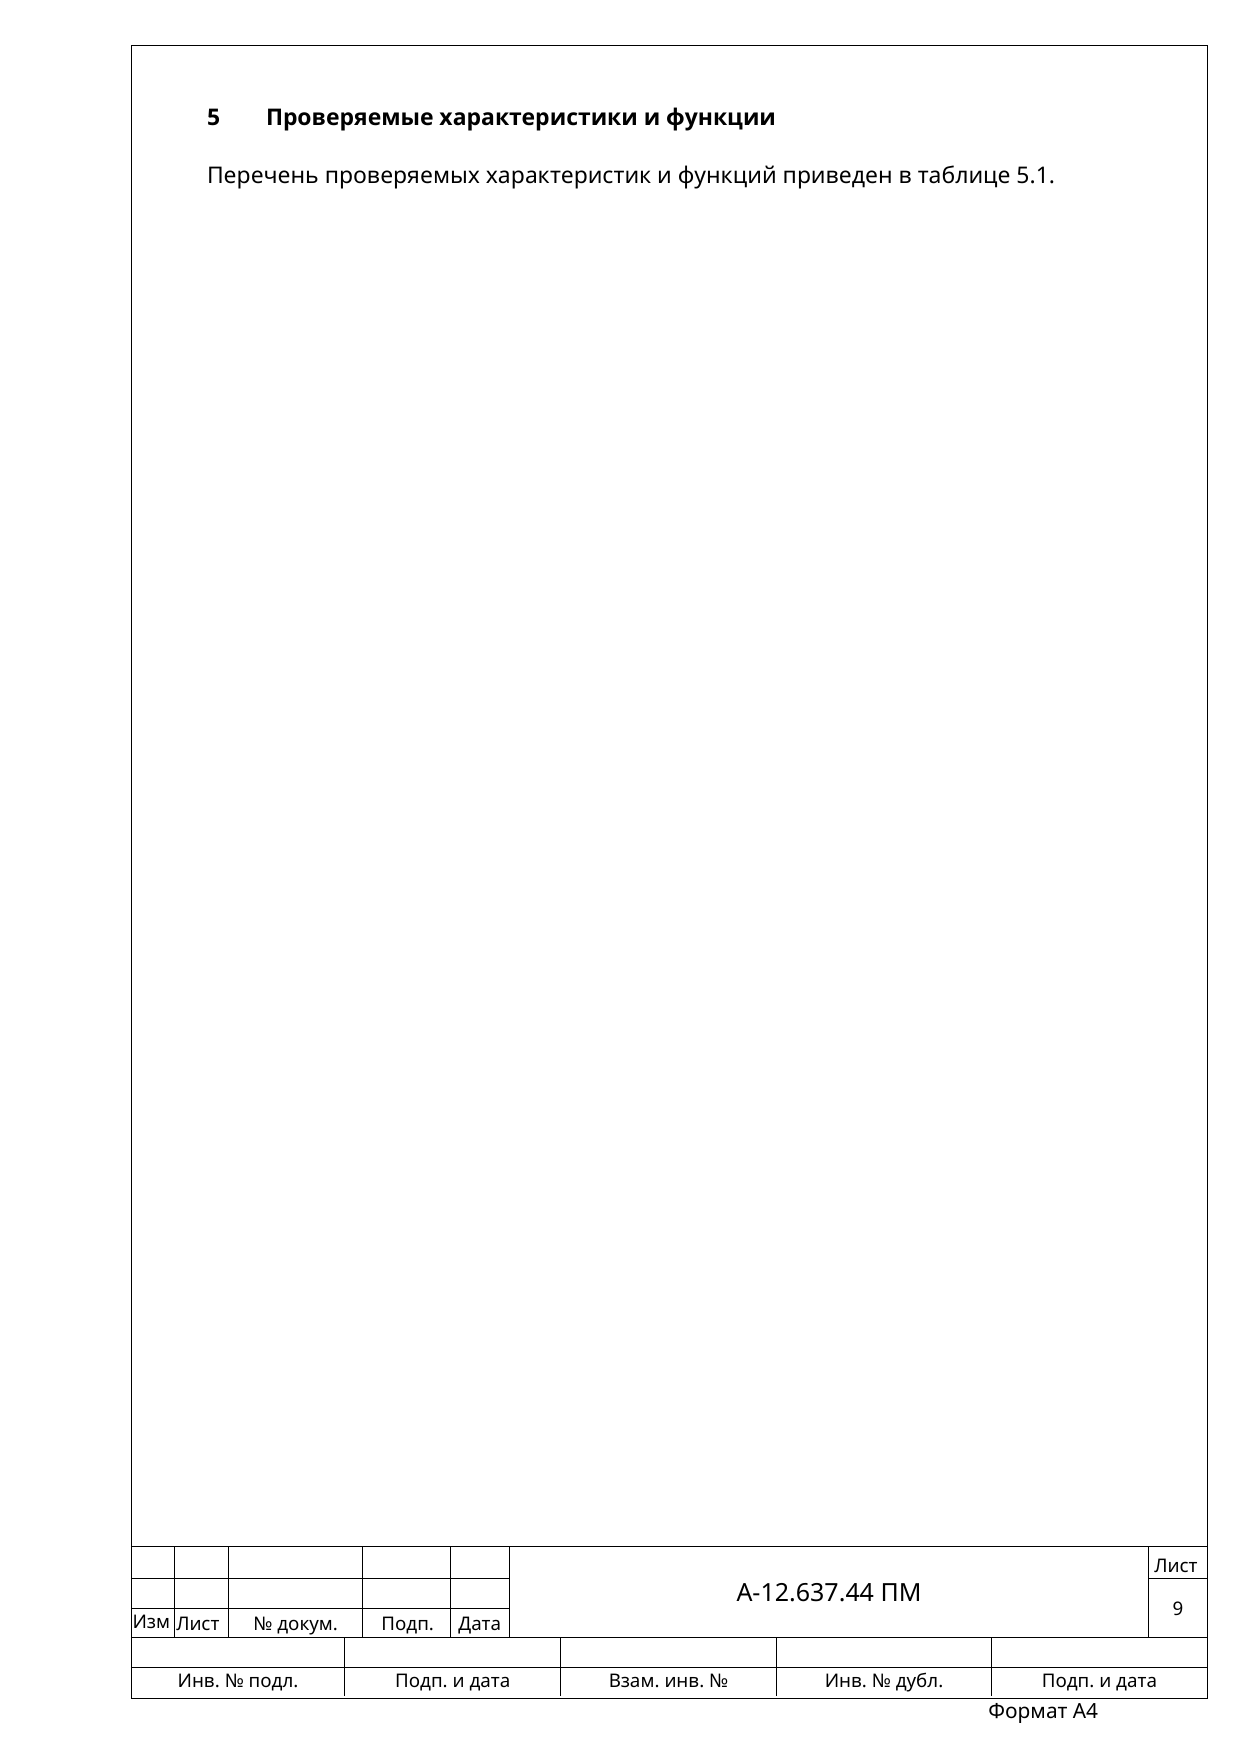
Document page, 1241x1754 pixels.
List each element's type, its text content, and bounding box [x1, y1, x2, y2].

text Перечень проверяемых характеристик и функций приведен в таблице 5.1. [148, 159, 1186, 190]
subtitle Проверяемые характеристики и функции [148, 101, 1174, 132]
